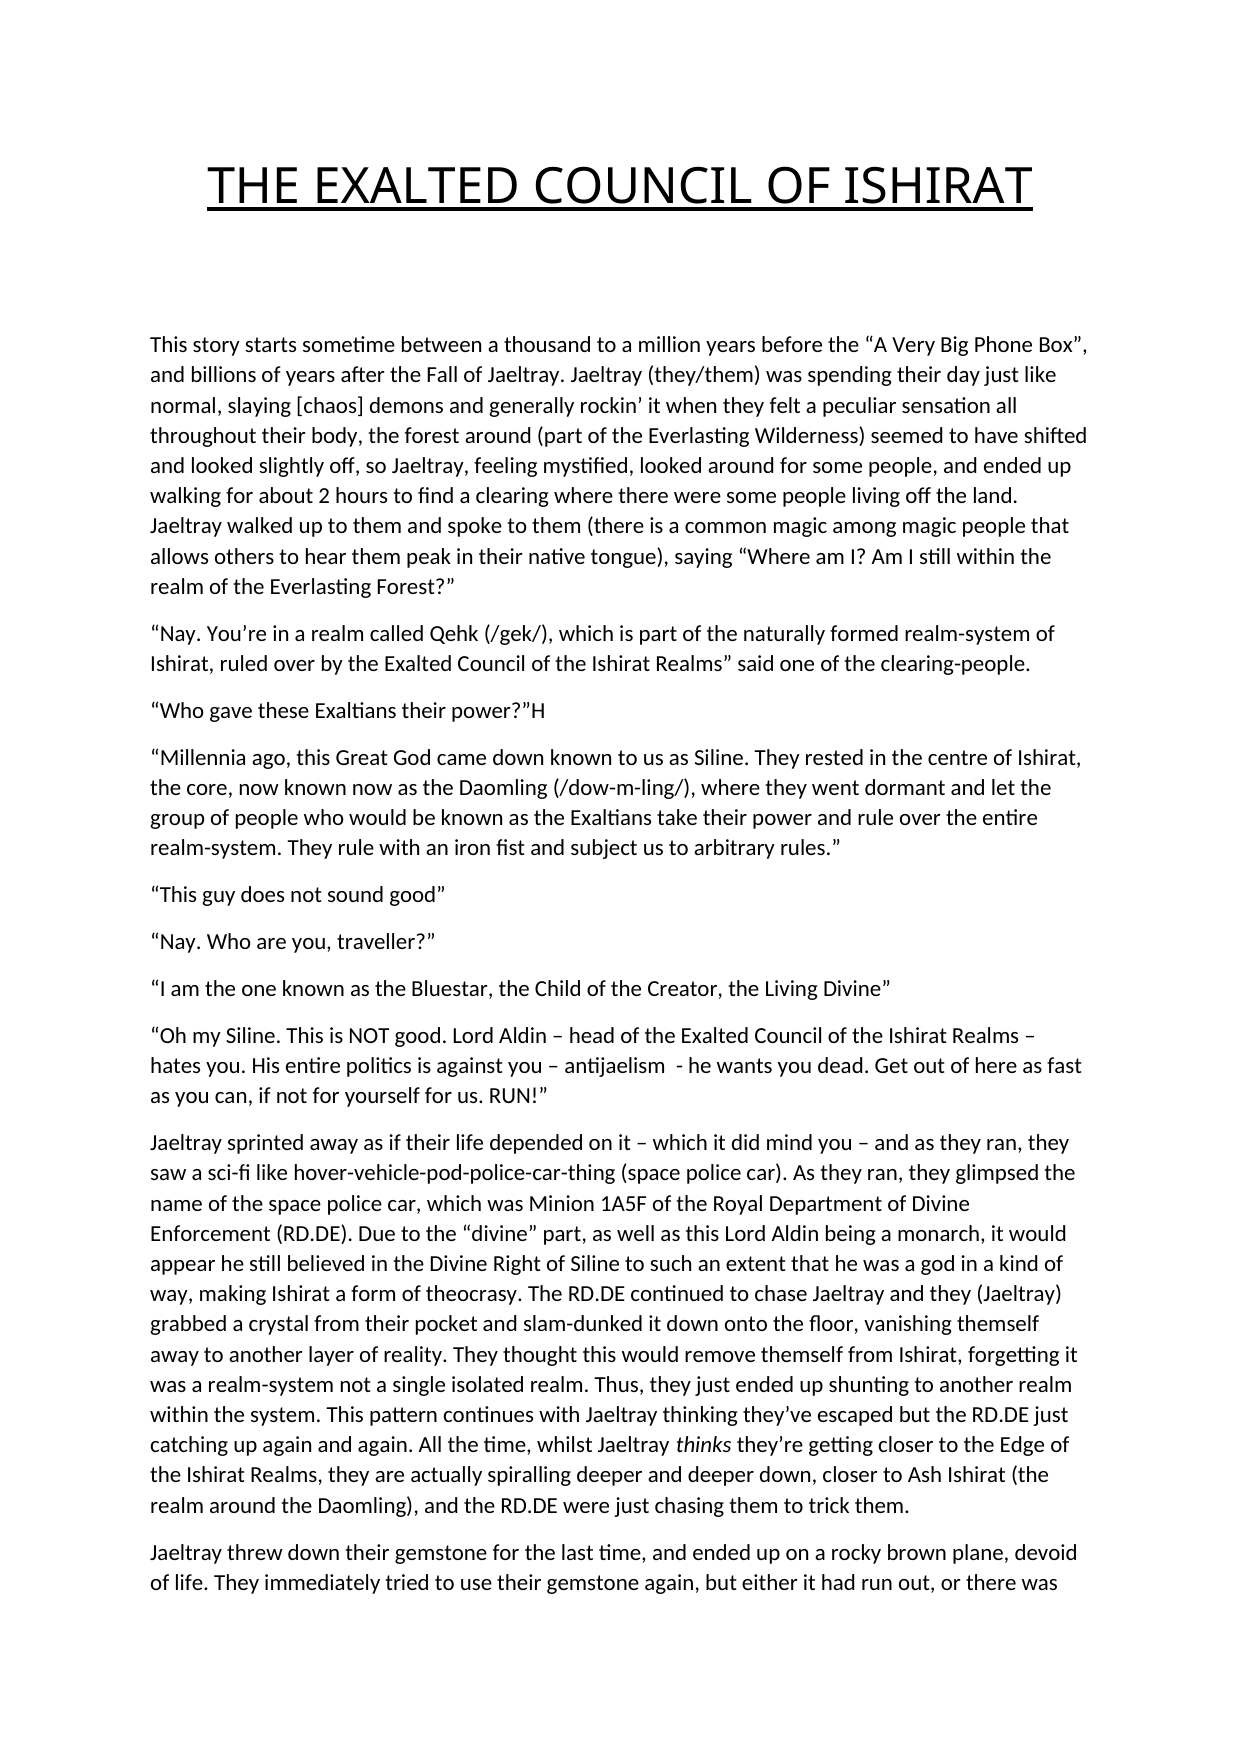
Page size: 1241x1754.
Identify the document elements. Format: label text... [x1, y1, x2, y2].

text “This guy does not sound good” [150, 880, 1090, 908]
text THE EXALTED COUNCIL OF ISHIRAT [150, 150, 1090, 218]
text “I am the one known as the Bluestar, the Child of the Creator, the Living Divine” [150, 974, 1090, 1002]
text “Millennia ago, this Great God came down known to us as Siline. They rested in the centre of Ishirat, the core, now known now as the Daomling (/dow-m-ling/), where they went dormant and let the group of people who would be known as the Exaltians take their power and rule over the entire realm-system. They rule with an iron fist and subject us to arbitrary rules.” [150, 743, 1090, 862]
text “Nay. You’re in a realm called Qehk (/gek/), which is part of the naturally formed realm-system of Ishirat, ruled over by the Exalted Council of the Ishirat Realms” said one of the clearing-people. [150, 619, 1090, 677]
text “Nay. Who are you, traveller?” [150, 927, 1090, 955]
text Jaeltray sprinted away as if their life depended on it – which it did mind you – and as they ran, they saw a sci-fi like hover-vehicle-pod-police-car-thing (space police car). As they ran, they glimpsed the name of the space police car, which was Minion 1A5F of the Royal Department of Divine Enforcement (RD.DE). Due to the “divine” part, as well as this Lord Aldin being a monarch, it would appear he still believed in the Divine Right of Siline to such an extent that he was a god in a kind of way, making Ishirat a form of theocrasy. The RD.DE continued to chase Jaeltray and they (Jaeltray) grabbed a crystal from their pocket and slam-dunked it down onto the floor, vanishing themself away to another layer of reality. They thought this would remove themself from Ishirat, forgetting it was a realm-system not a single isolated realm. Thus, they just ended up shunting to another realm within the system. This pattern continues with Jaeltray thinking they’ve escaped but the RD.DE just catching up again and again. All the time, whilst Jaeltray thinks they’re getting closer to the Edge of the Ishirat Realms, they are actually spiralling deeper and deeper down, closer to Ash Ishirat (the realm around the Daomling), and the RD.DE were just chasing them to trick them. [150, 1128, 1090, 1519]
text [150, 1538, 1090, 1596]
text “Oh my Siline. This is NOT good. Lord Aldin – head of the Exalted Council of the Ishirat Realms – hates you. His entire politics is against you – antijaelism - he wants you dead. Get out of here as fast as you can, if not for yourself for us. RUN!” [150, 1021, 1090, 1109]
text “Who gave these Exaltians their power?”H [150, 696, 1090, 724]
text This story starts sometime between a thousand to a million years before the “A Very Big Phone Box”, and billions of years after the Fall of Jaeltray. Jaeltray (they/them) was spending their day just like normal, slaying [chaos] demons and generally rockin’ it when they felt a peculiar sensation all throughout their body, the forest around (part of the Everlasting Wilderness) seemed to have shifted and looked slightly off, so Jaeltray, feeling mystified, looked around for some people, and ended up walking for about 2 hours to find a clearing where there were some people living off the land. Jaeltray walked up to them and spoke to them (there is a common magic among magic people that allows others to hear them peak in their native tongue), saying “Where am I? Am I still within the realm of the Everlasting Forest?” [150, 330, 1090, 600]
